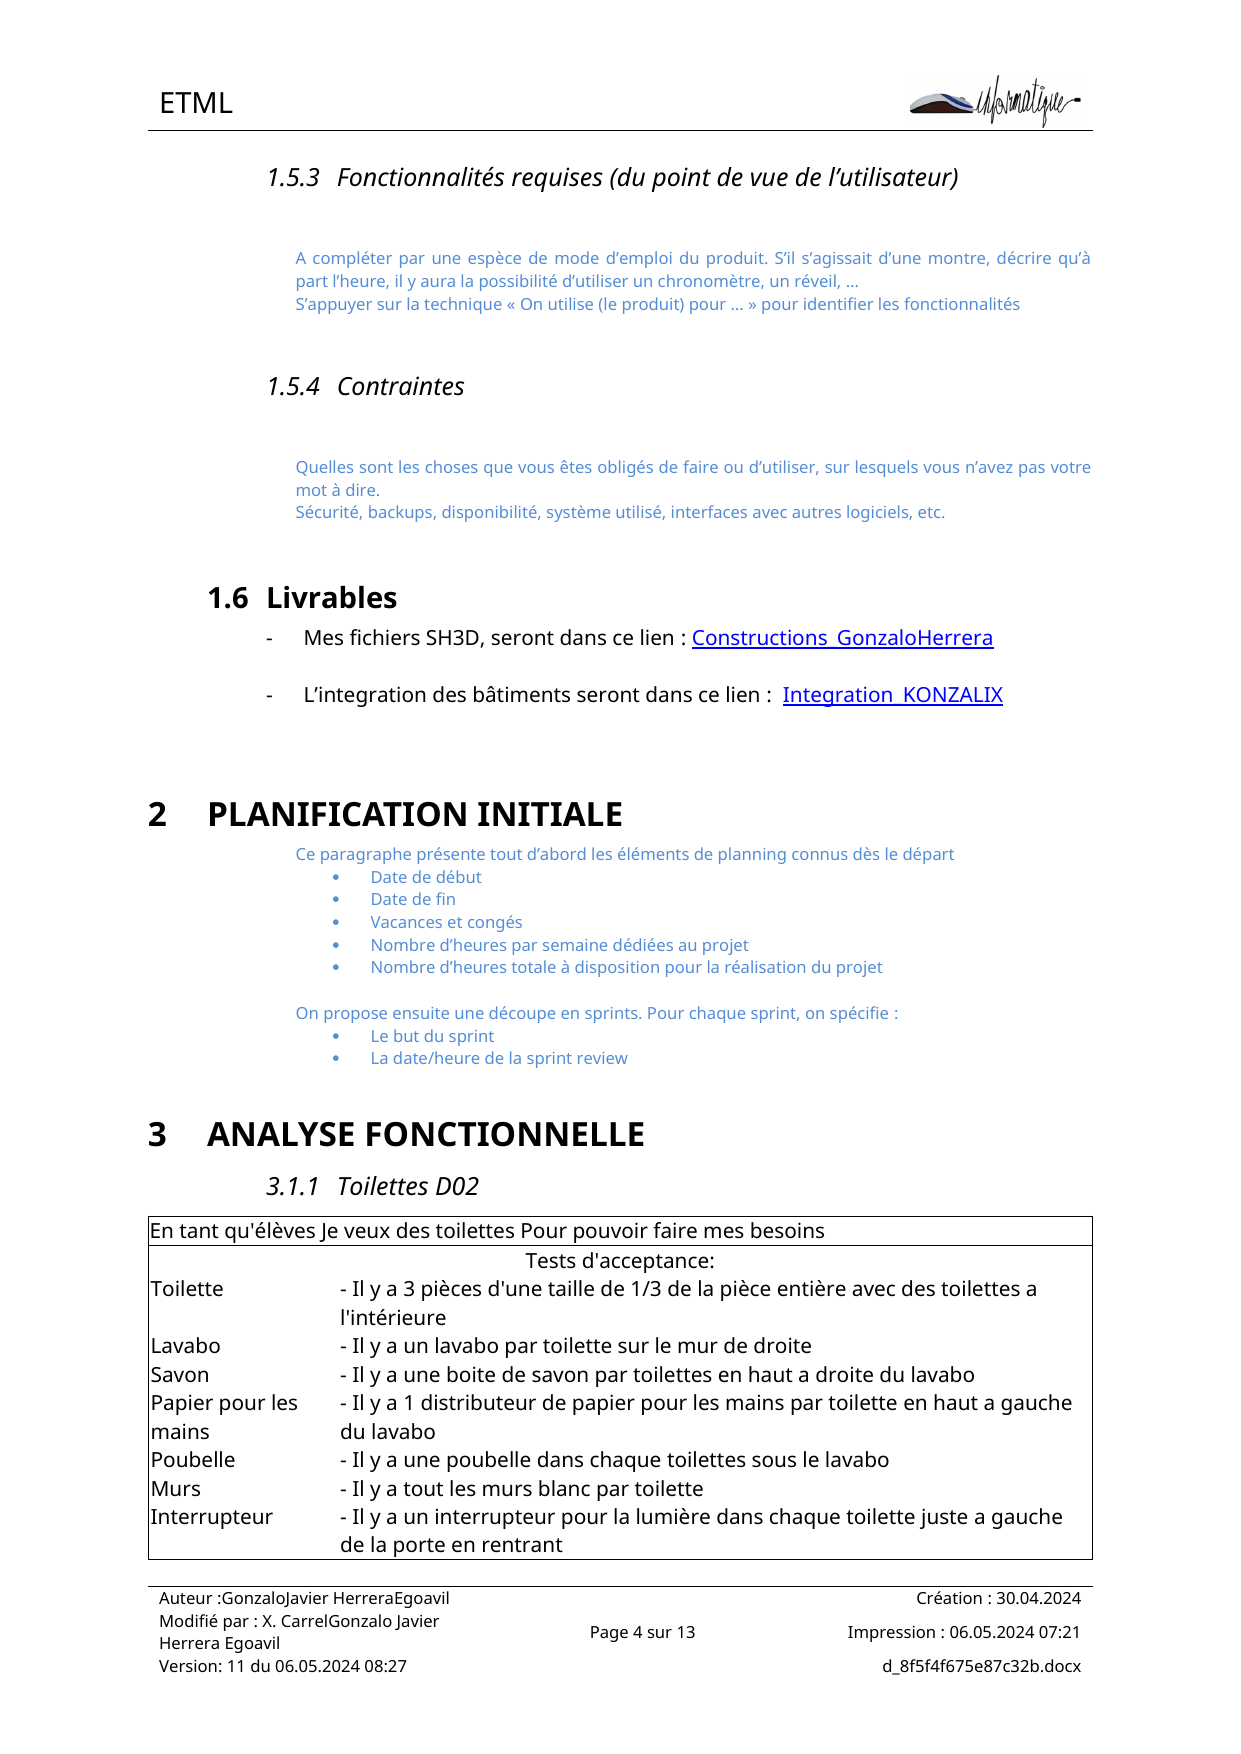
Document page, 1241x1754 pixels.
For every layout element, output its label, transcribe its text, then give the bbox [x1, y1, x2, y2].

list Vacances et congés [333, 911, 1092, 933]
subtitle Livrables [207, 577, 1092, 617]
text On propose ensuite une découpe en sprints. Pour chaque sprint, on spécifie : [295, 1002, 1092, 1024]
text A compléter par une espèce de mode d’emploi du produit. S’il s’agissait d’une montre, décrire qu’à part l’heure, il y aura la possibilité d’utiliser un chronomètre, un réveil, … [295, 247, 1092, 292]
text Quelles sont les choses que vous êtes obligés de faire ou d’utiliser, sur lesquels vous n’avez pas votre mot à dire. [295, 456, 1092, 501]
subtitle Contraintes [266, 368, 1092, 402]
subtitle Fonctionnalités requises (du point de vue de l’utilisateur) [266, 159, 1092, 193]
list Le but du sprint [333, 1024, 1092, 1047]
list Nombre d’heures totale à disposition pour la réalisation du projet [333, 956, 1092, 979]
text Sécurité, backups, disponibilité, système utilisé, interfaces avec autres logiciels, etc. [295, 501, 1092, 524]
list Date de début [333, 865, 1092, 888]
list Date de fin [333, 888, 1092, 911]
subtitle Analyse fonctionnelle [148, 1111, 1092, 1157]
picture [909, 75, 1082, 128]
list L’integration des bâtiments seront dans ce lien : Integration_KONZALIX [266, 680, 1092, 708]
list Mes fichiers SH3D, seront dans ce lien : Constructions_GonzaloHerrera [266, 623, 1092, 652]
text Ce paragraphe présente tout d’abord les éléments de planning connus dès le départ [295, 843, 1092, 865]
table_cell Tests d'acceptance: [149, 1246, 1092, 1559]
subtitle Planification Initiale [148, 791, 1092, 836]
subtitle Toilettes D02 [266, 1169, 1092, 1203]
list La date/heure de la sprint review [333, 1047, 1092, 1070]
list Nombre d’heures par semaine dédiées au projet [333, 933, 1092, 956]
table_header En tant qu'élèves Je veux des toilettes Pour pouvoir faire mes besoins [149, 1217, 1092, 1245]
text S’appuyer sur la technique « On utilise (le produit) pour … » pour identifier les fonctionnalités [295, 292, 1092, 315]
